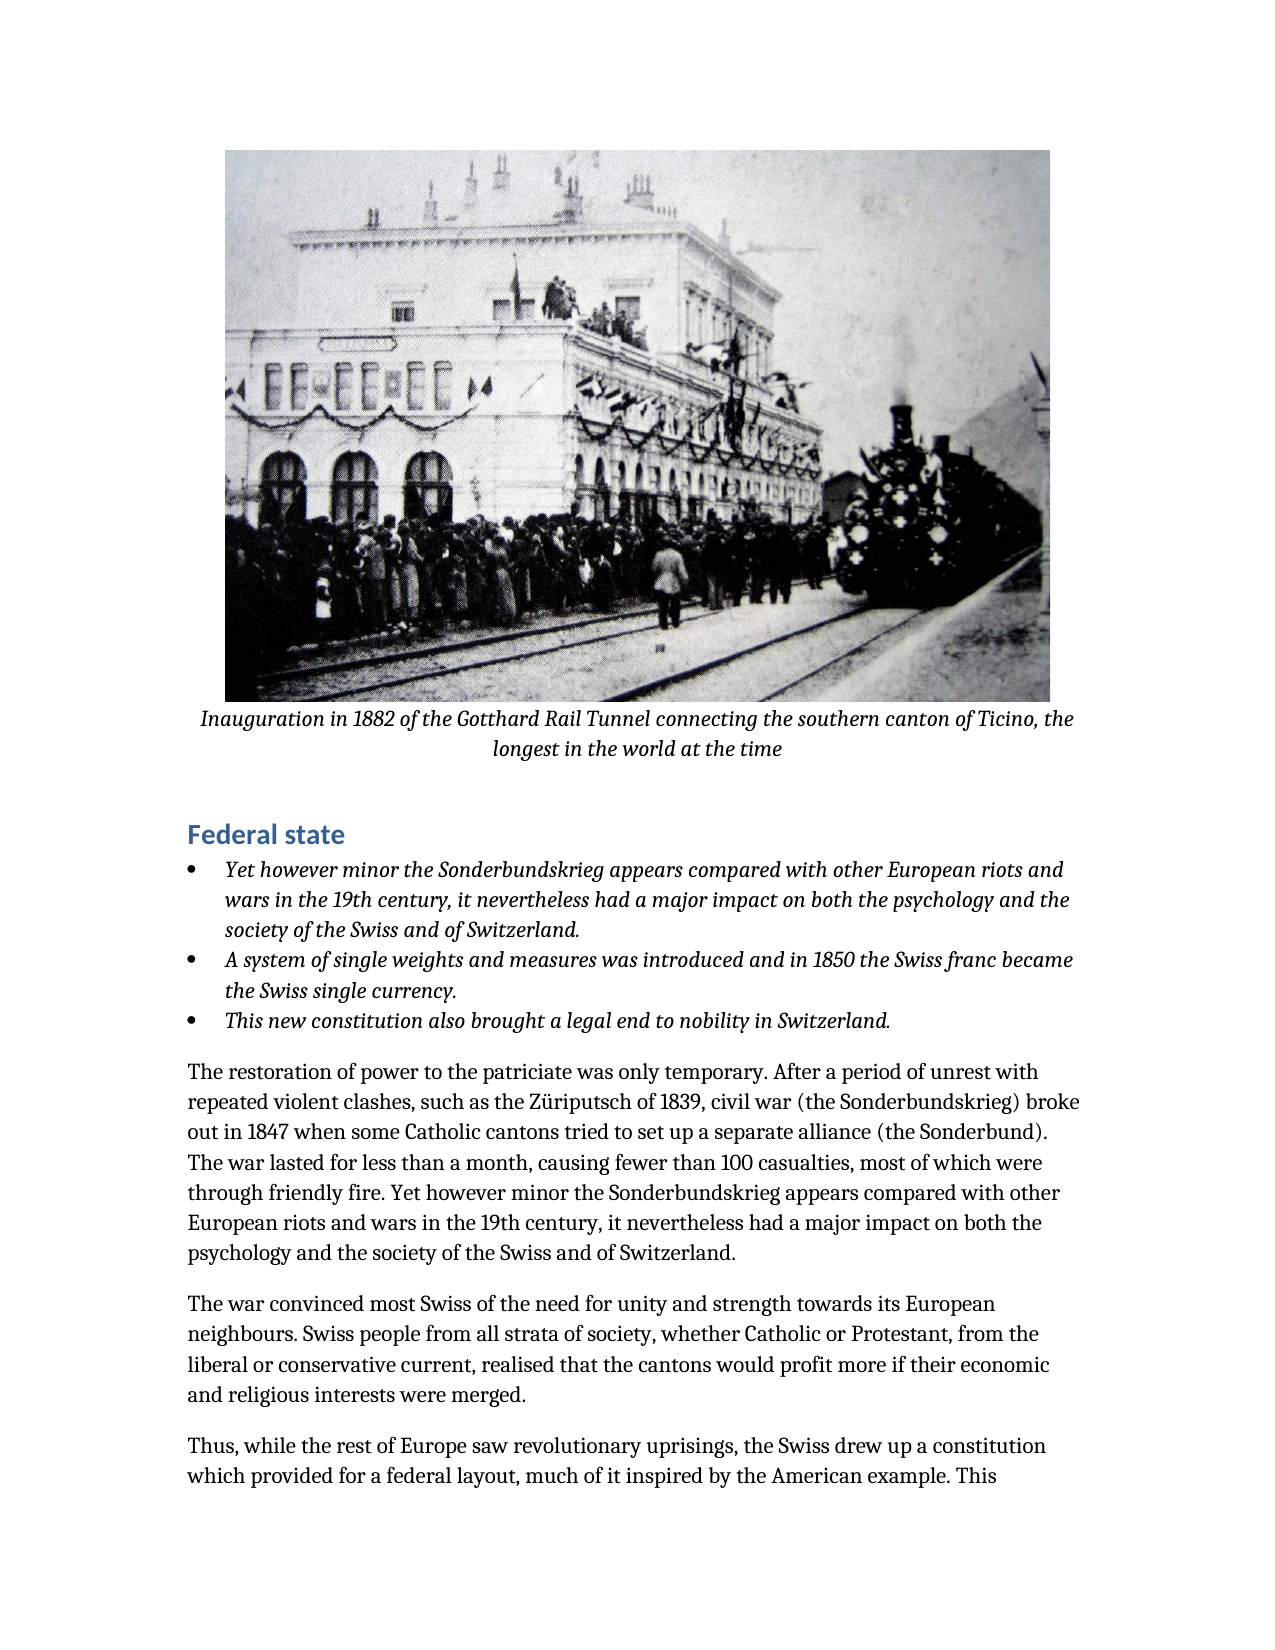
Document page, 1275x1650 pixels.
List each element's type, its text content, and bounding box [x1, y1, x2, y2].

picture [225, 150, 1050, 702]
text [187, 1433, 1087, 1489]
subtitle Federal state [187, 816, 1087, 851]
list Yet however minor the Sonderbundskrieg appears compared with other European riots and wars in the 19th century, it nevertheless had a major impact on both the psychology and the society of the Swiss and of Switzerland. [187, 857, 1087, 943]
text The war convinced most Swiss of the need for unity and strength towards its European neighbours. Swiss people from all strata of society, whether Catholic or Protestant, from the liberal or conservative current, realised that the cantons would profit more if their economic and religious interests were merged. [187, 1291, 1087, 1408]
text The restoration of power to the patriciate was only temporary. After a period of unrest with repeated violent clashes, such as the Züriputsch of 1839, civil war (the Sonderbundskrieg) broke out in 1847 when some Catholic cantons tried to set up a separate alliance (the Sonderbund). The war lasted for less than a month, causing fewer than 100 casualties, most of which were through friendly fire. Yet however minor the Sonderbundskrieg appears compared with other European riots and wars in the 19th century, it nevertheless had a major impact on both the psychology and the society of the Swiss and of Switzerland. [187, 1059, 1087, 1266]
list A system of single weights and measures was introduced and in 1850 the Swiss franc became the Swiss single currency. [187, 947, 1087, 1004]
list This new constitution also brought a legal end to nobility in Switzerland. [187, 1008, 1087, 1034]
